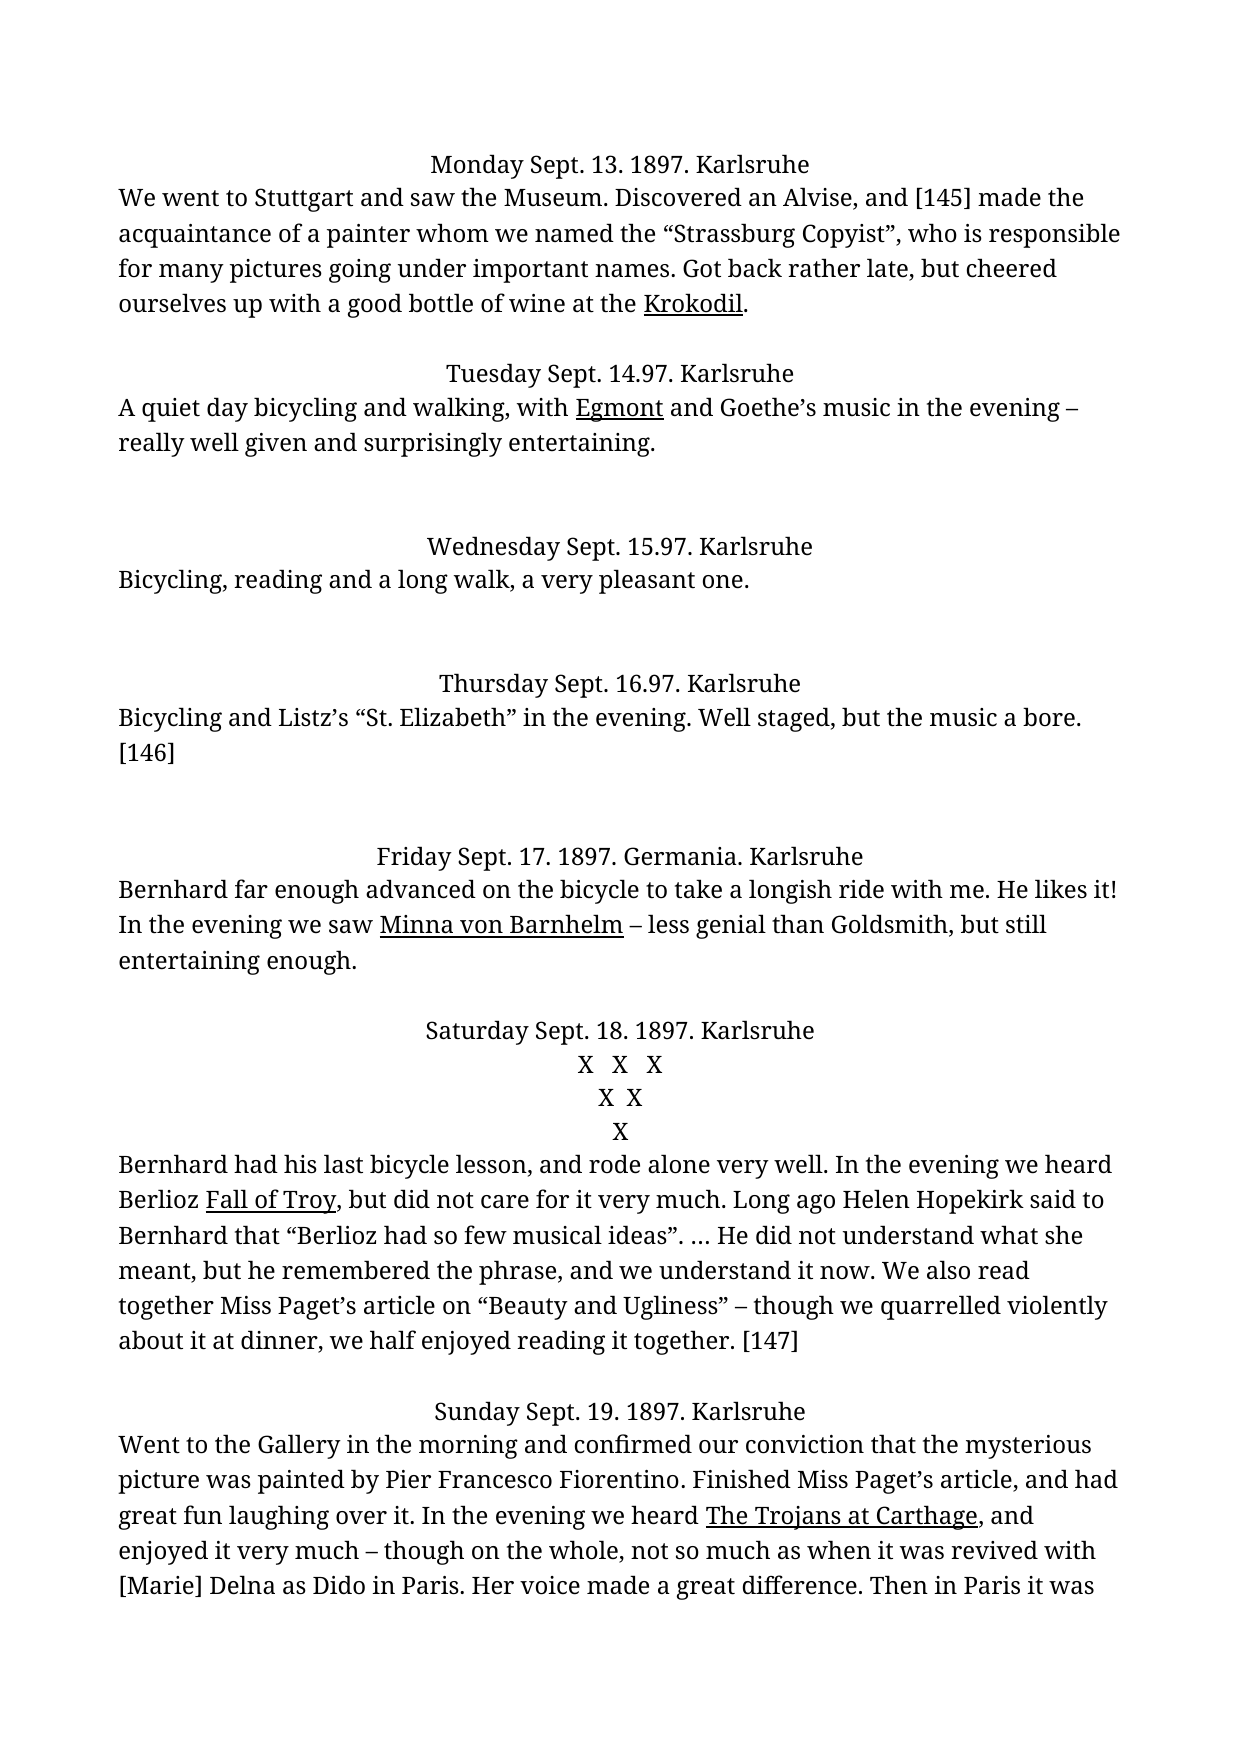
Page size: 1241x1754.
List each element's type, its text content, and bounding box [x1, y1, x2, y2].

text X X [118, 1081, 1122, 1113]
text Bernhard far enough advanced on the bicycle to take a longish ride with me. He likes it! In the evening we saw Minna von Barnhelm – less genial than Goldsmith, but still entertaining enough. [118, 873, 1122, 976]
text Bicycling, reading and a long walk, a very pleasant one. [118, 563, 1122, 596]
text X X X [118, 1047, 1122, 1080]
text We went to Stuttgart and saw the Museum. Discovered an Alvise, and [145] made the acquaintance of a painter whom we named the “Strassburg Copyist”, who is responsible for many pictures going under important names. Got back rather late, but cheered ourselves up with a good bottle of wine at the Krokodil. [118, 181, 1122, 319]
text Bernhard had his last bicycle lesson, and rode alone very well. In the evening we heard Berlioz Fall of Troy, but did not care for it very much. Long ago Helen Hopekirk said to Bernhard that “Berlioz had so few musical ideas”. … He did not understand what she meant, but he remembered the phrase, and we understand it now. We also read together Miss Paget’s article on “Beauty and Ugliness” – though we quarrelled violently about it at dinner, we half enjoyed reading it together. [147] [118, 1148, 1122, 1357]
text Thursday Sept. 16.97. Karlsruhe [118, 667, 1122, 699]
text Sunday Sept. 19. 1897. Karlsruhe [118, 1394, 1122, 1427]
text Wednesday Sept. 15.97. Karlsruhe [118, 530, 1122, 562]
text Tuesday Sept. 14.97. Karlsruhe [118, 357, 1122, 390]
text X [118, 1114, 1122, 1147]
text Bicycling and Listz’s “St. Elizabeth” in the evening. Well staged, but the music a bore. [146] [118, 701, 1122, 768]
text Saturday Sept. 18. 1897. Karlsruhe [118, 1014, 1122, 1046]
text Monday Sept. 13. 1897. Karlsruhe [118, 148, 1122, 180]
text Friday Sept. 17. 1897. Germania. Karlsruhe [118, 839, 1122, 872]
text A quiet day bicycling and walking, with Egmont and Goethe’s music in the evening – really well given and surprisingly entertaining. [118, 391, 1122, 458]
